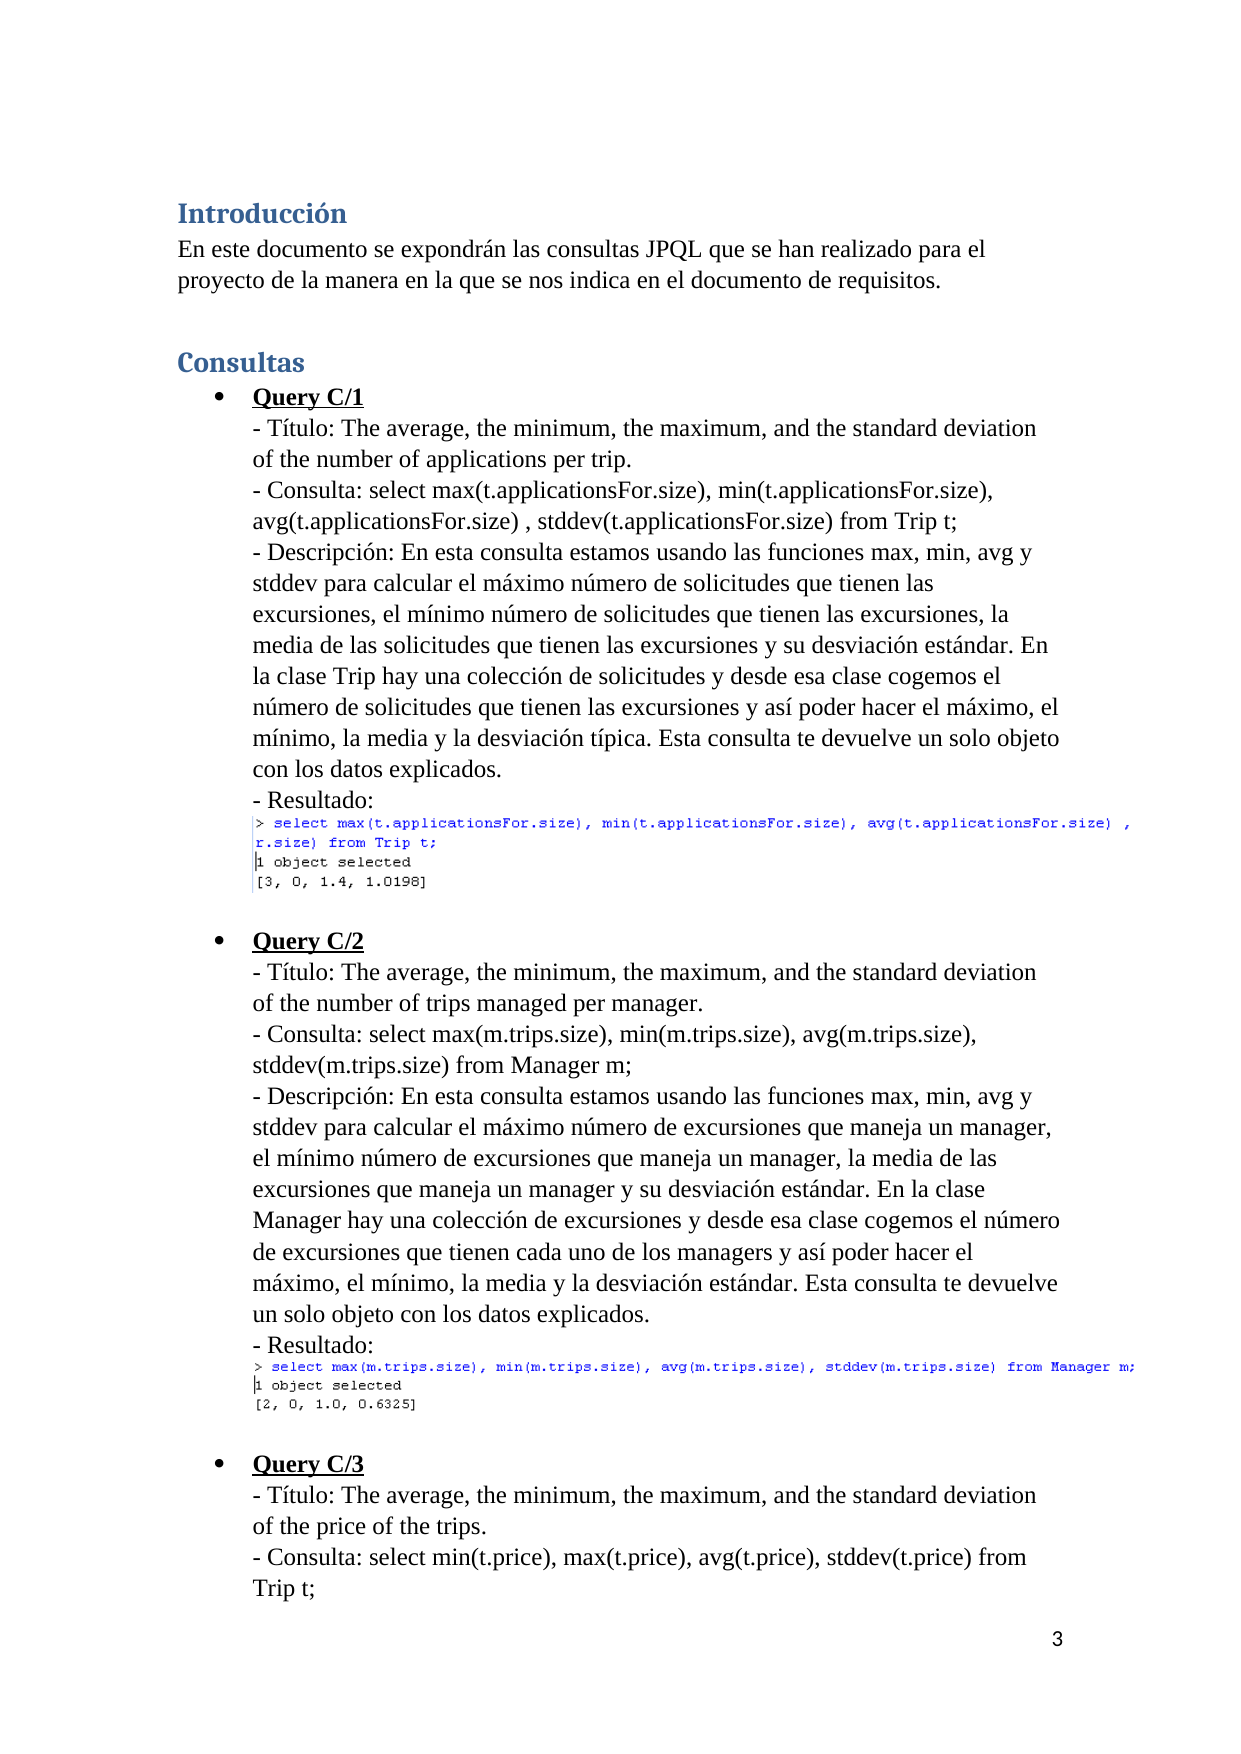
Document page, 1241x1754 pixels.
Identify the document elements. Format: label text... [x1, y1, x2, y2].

list - Consulta: select max(t.applicationsFor.size), min(t.applicationsFor.size), avg(t.applicationsFor.size) , stddev(t.applicationsFor.size) from Trip t; [252, 475, 1063, 535]
subtitle Introducción [177, 198, 1063, 231]
picture [252, 1360, 1138, 1416]
list - Resultado: [252, 1330, 1063, 1358]
text En este documento se expondrán las consultas JPQL que se han realizado para el proyecto de la manera en la que se nos indica en el documento de requisitos. [177, 234, 1063, 293]
list - Resultado: [252, 786, 1063, 814]
subtitle Consultas [177, 346, 1063, 379]
list - Descripción: En esta consulta estamos usando las funciones max, min, avg y stddev para calcular el máximo número de solicitudes que tienen las excursiones, el mínimo número de solicitudes que tienen las excursiones, la media de las solicitudes que tienen las excursiones y su desviación estándar. En la clase Trip hay una colección de solicitudes y desde esa clase cogemos el número de solicitudes que tienen las excursiones y así poder hacer el máximo, el mínimo, la media y la desviación típica. Esta consulta te devuelve un solo objeto con los datos explicados. [252, 537, 1063, 783]
list Query C/2 [215, 926, 1063, 955]
list - Título: The average, the minimum, the maximum, and the standard deviation of the number of trips managed per manager. [252, 957, 1063, 1017]
list - Descripción: En esta consulta estamos usando las funciones max, min, avg y stddev para calcular el máximo número de excursiones que maneja un manager, el mínimo número de excursiones que maneja un manager, la media de las excursiones que maneja un manager y su desviación estándar. En la clase Manager hay una colección de excursiones y desde esa clase cogemos el número de excursiones que tienen cada uno de los managers y así poder hacer el máximo, el mínimo, la media y la desviación estándar. Esta consulta te devuelve un solo objeto con los datos explicados. [252, 1081, 1063, 1327]
list Query C/3 [215, 1449, 1063, 1478]
list - Consulta: select min(t.price), max(t.price), avg(t.price), stddev(t.price) from Trip t; [252, 1542, 1063, 1602]
list - Título: The average, the minimum, the maximum, and the standard deviation of the price of the trips. [252, 1480, 1063, 1540]
list Query C/1 [215, 382, 1063, 411]
list - Consulta: select max(m.trips.size), min(m.trips.size), avg(m.trips.size), stddev(m.trips.size) from Manager m; [252, 1019, 1063, 1079]
list - Título: The average, the minimum, the maximum, and the standard deviation of the number of applications per trip. [252, 413, 1063, 473]
picture [252, 816, 1138, 893]
